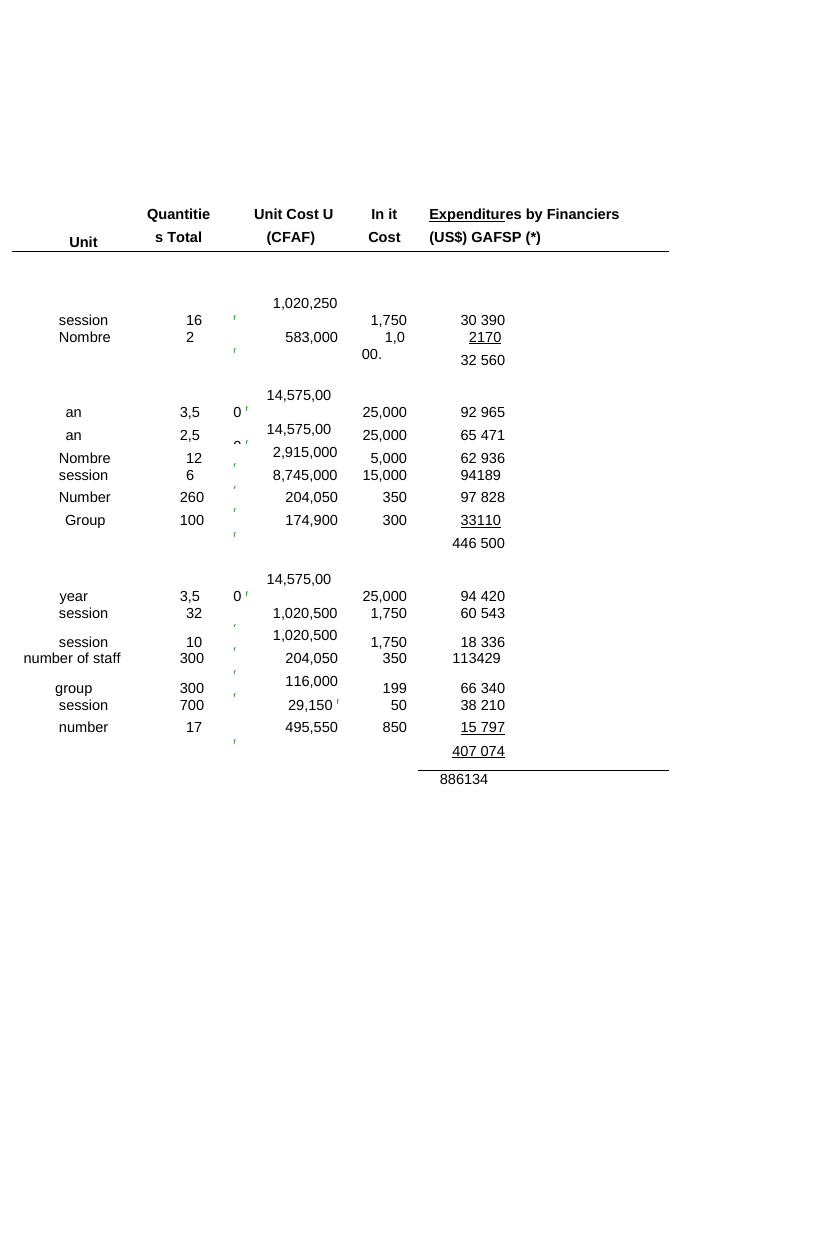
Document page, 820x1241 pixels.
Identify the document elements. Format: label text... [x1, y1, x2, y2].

text 886134 [439, 771, 668, 787]
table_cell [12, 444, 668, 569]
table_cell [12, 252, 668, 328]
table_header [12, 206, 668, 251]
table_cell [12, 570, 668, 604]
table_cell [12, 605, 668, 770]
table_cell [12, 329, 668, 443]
